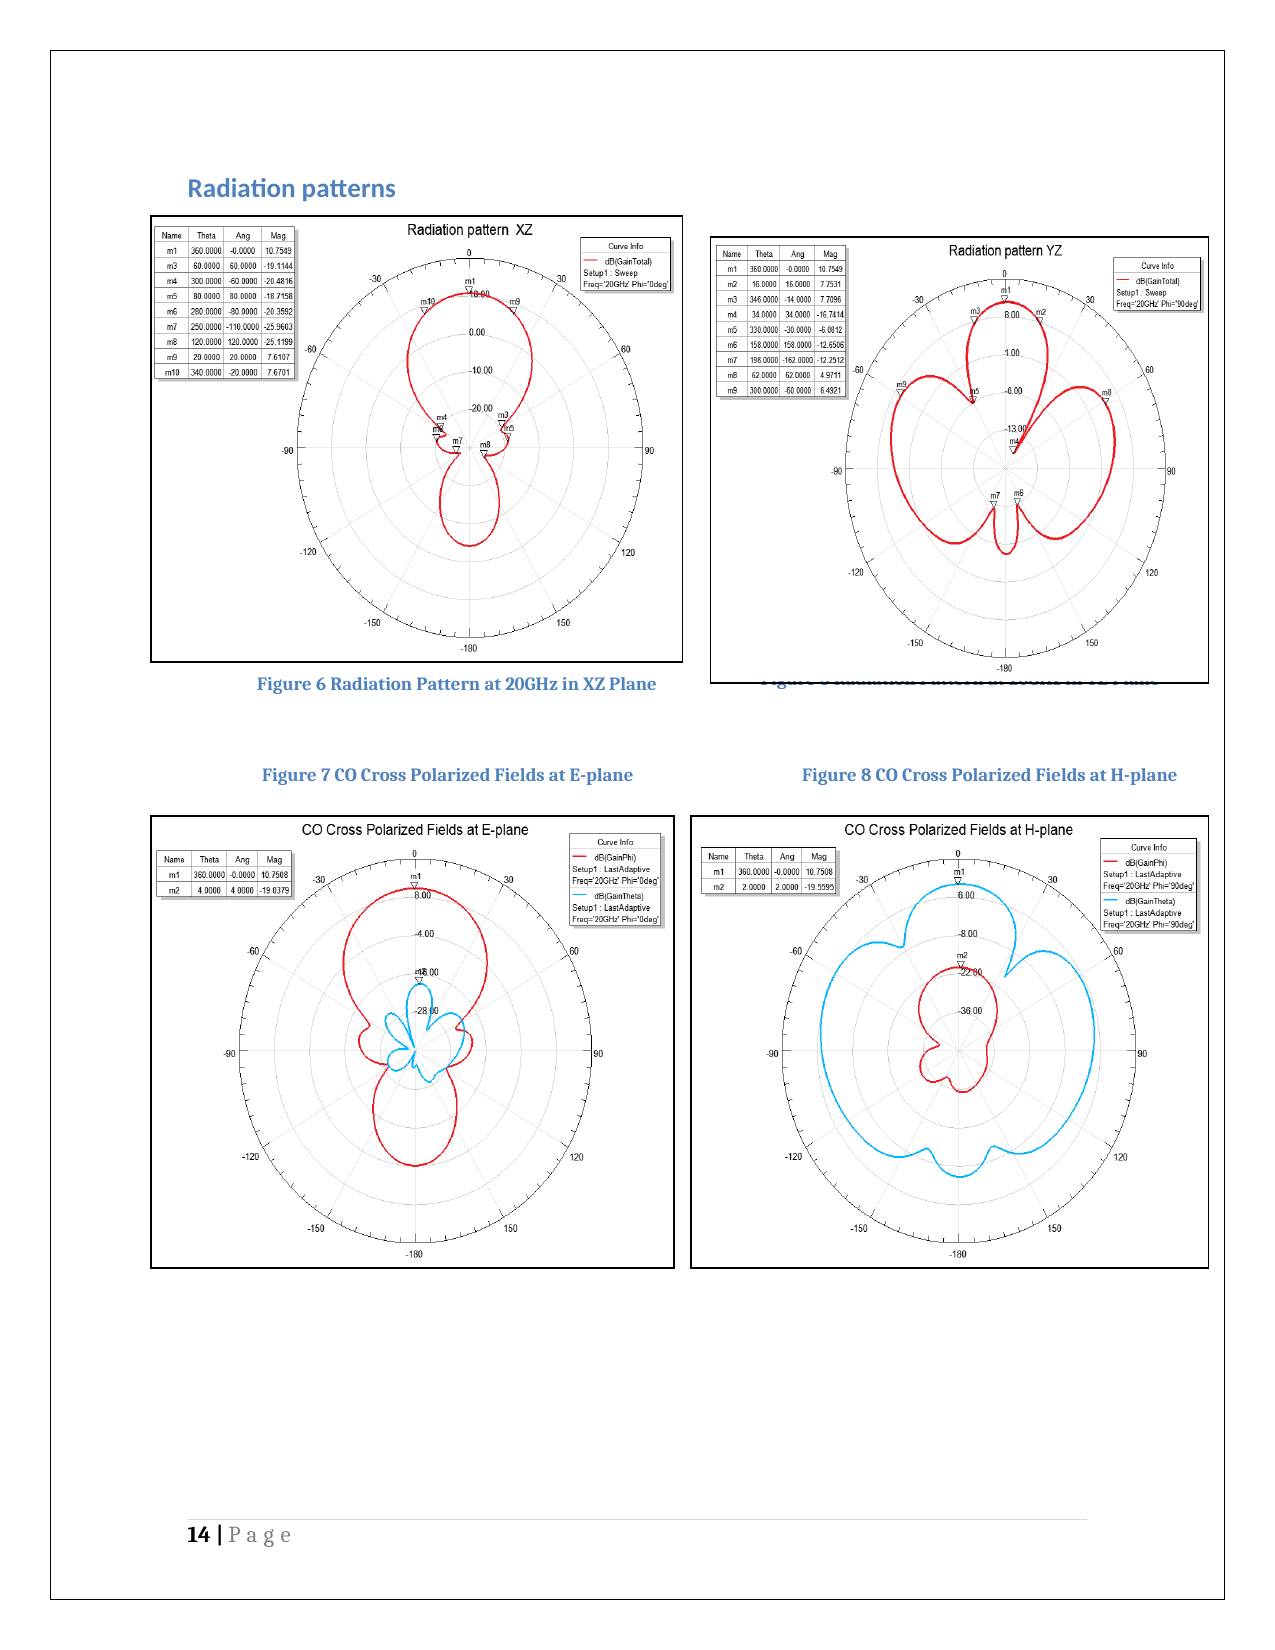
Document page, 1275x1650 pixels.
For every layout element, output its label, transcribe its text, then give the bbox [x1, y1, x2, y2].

picture [152, 217, 682, 661]
picture [152, 817, 673, 1267]
picture [692, 817, 1208, 1267]
picture [711, 238, 1208, 682]
subtitle Radiation patterns [187, 171, 1087, 204]
